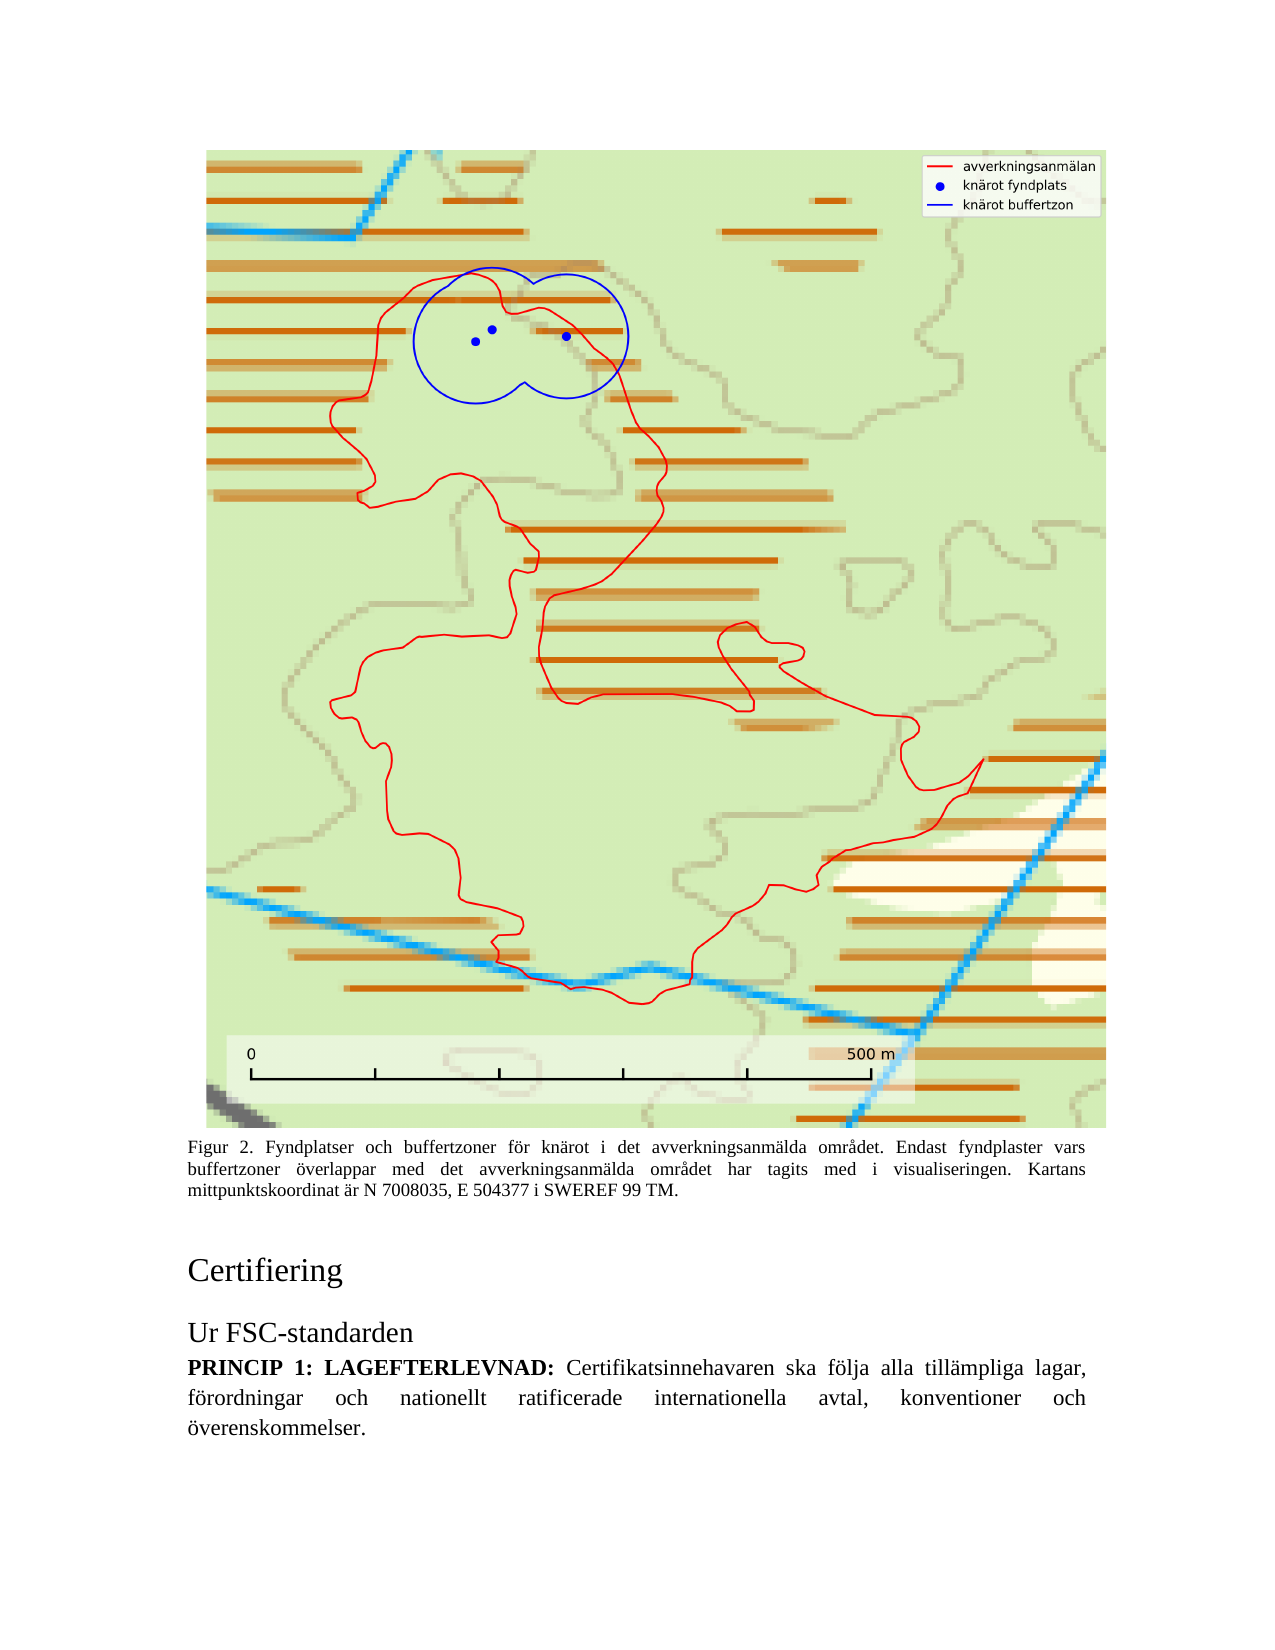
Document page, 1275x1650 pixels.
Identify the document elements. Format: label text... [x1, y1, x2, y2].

subtitle Ur FSC-standarden [187, 1316, 1087, 1349]
text Figur 2. Fyndplatser och buffertzoner för knärot i det avverkningsanmälda området. Endast fyndplaster vars buffertzoner överlappar med det avverkningsanmälda området har tagits med i visualiseringen. Kartans mittpunktskoordinat är N 7008035, E 504377 i SWEREF 99 TM. [187, 1136, 1087, 1201]
picture [206, 150, 1107, 1128]
text PRINCIP 1: LAGEFTERLEVNAD: Certifikatsinnehavaren ska följa alla tillämpliga lagar, förordningar och nationellt ratificerade internationella avtal, konventioner och överenskommelser. [187, 1354, 1087, 1441]
subtitle Certifiering [187, 1251, 1087, 1289]
